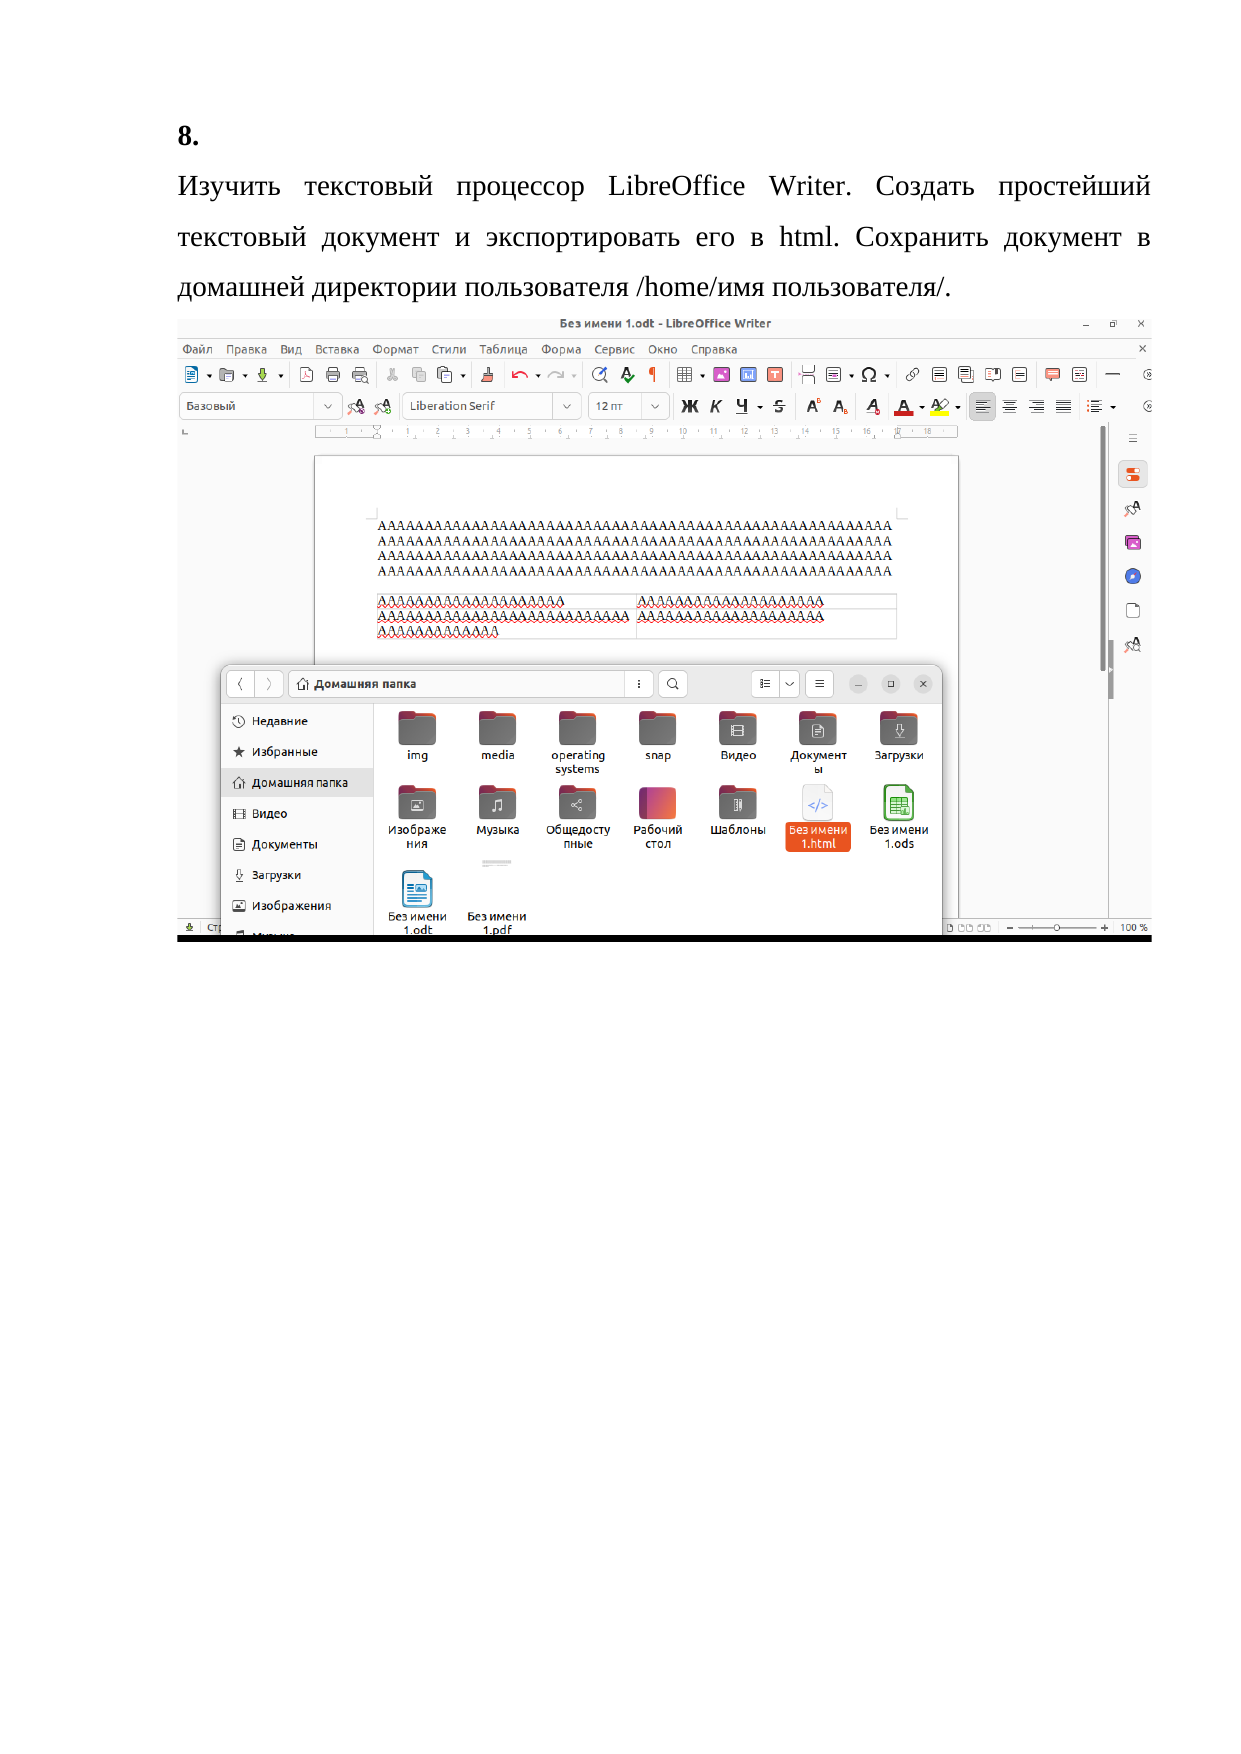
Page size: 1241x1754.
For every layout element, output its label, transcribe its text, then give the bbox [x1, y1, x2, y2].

picture [177, 319, 1152, 942]
text Изучить текстовый процессор LibreOffice Writer. Создать простейший текстовый документ и экспортировать его в html. Сохранить документ в домашней директории пользователя /home/имя пользователя/. [177, 168, 1152, 303]
text 8. [177, 118, 1152, 152]
